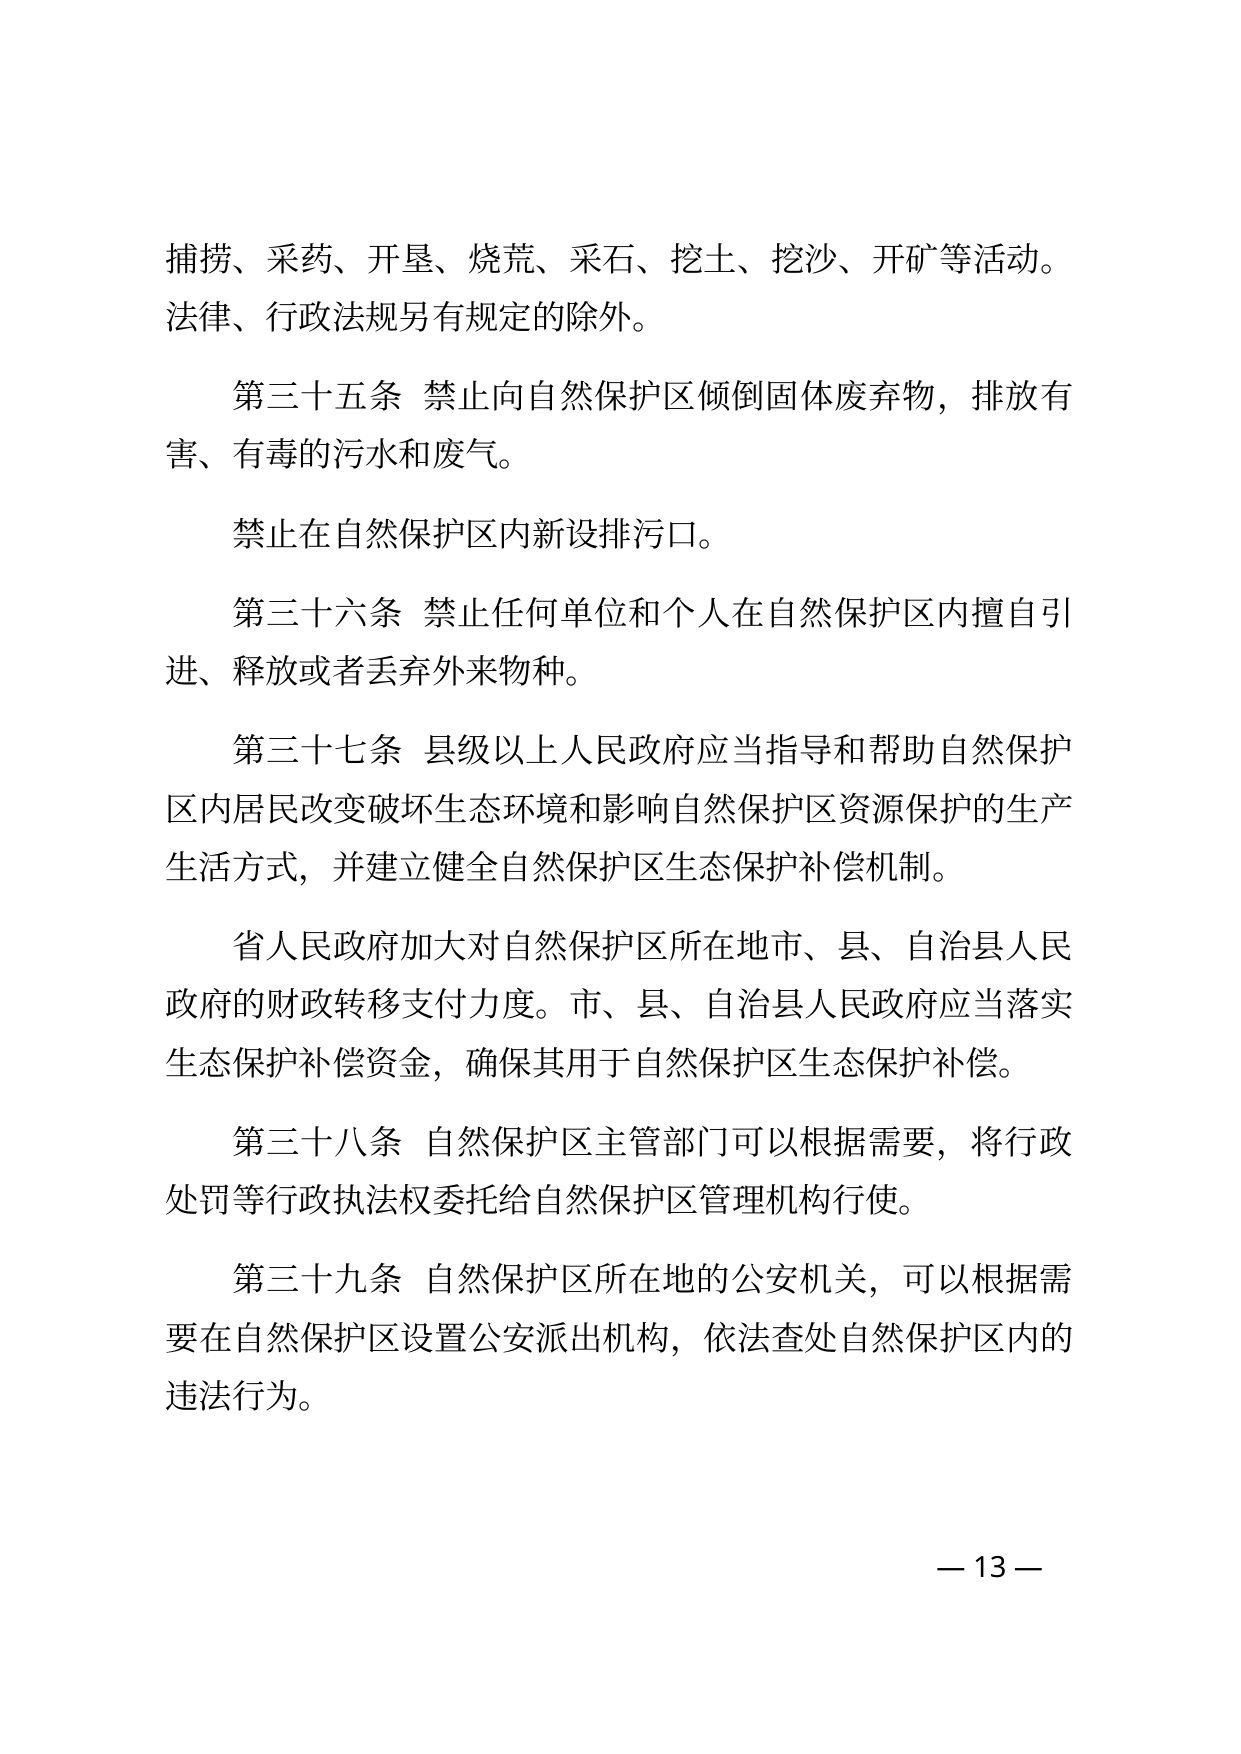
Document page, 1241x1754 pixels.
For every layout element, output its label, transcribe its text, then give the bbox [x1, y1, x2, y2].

text 省人民政府加大对自然保护区所在地市、县、自治县人民政府的财政转移支付力度。市、县、自治县人民政府应当落实生态保护补偿资金，确保其用于自然保护区生态保护补偿。 [165, 912, 1075, 1087]
text 第三十七条 县级以上人民政府应当指导和帮助自然保护区内居民改变破坏生态环境和影响自然保护区资源保护的生产生活方式，并建立健全自然保护区生态保护补偿机制。 [165, 716, 1075, 891]
text 禁止在自然保护区内新设排污口。 [165, 499, 1075, 558]
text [165, 224, 1075, 341]
text 第三十八条 自然保护区主管部门可以根据需要，将行政处罚等行政执法权委托给自然保护区管理机构行使。 [165, 1108, 1075, 1224]
text 第三十九条 自然保护区所在地的公安机关，可以根据需要在自然保护区设置公安派出机构，依法查处自然保护区内的违法行为。 [165, 1245, 1075, 1420]
text 第三十五条 禁止向自然保护区倾倒固体废弃物，排放有害、有毒的污水和废气。 [165, 362, 1075, 478]
text 第三十六条 禁止任何单位和个人在自然保护区内擅自引进、释放或者丢弃外来物种。 [165, 578, 1075, 695]
